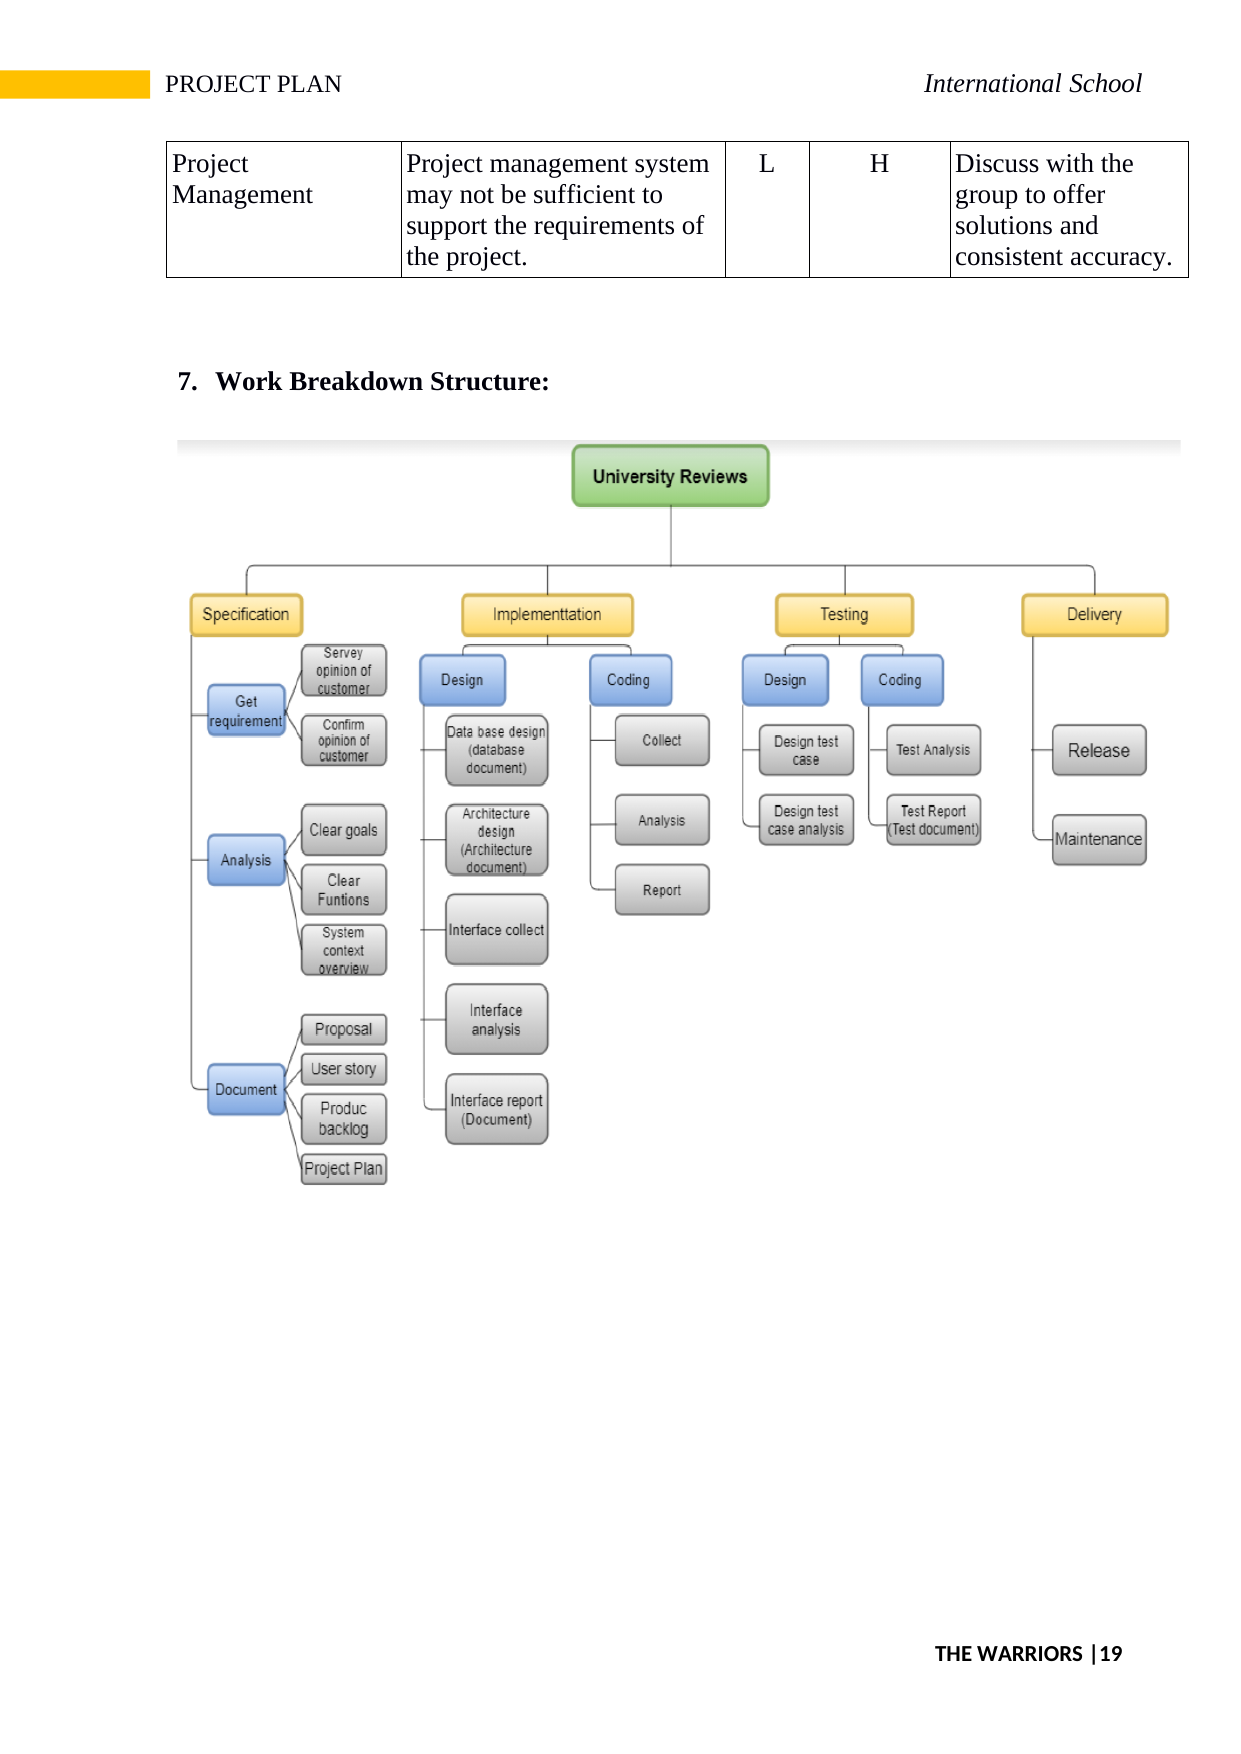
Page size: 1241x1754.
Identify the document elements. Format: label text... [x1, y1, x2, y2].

table_cell Project Management [167, 142, 401, 277]
table_cell Project management system may not be sufficient to support the requirements of the project. [402, 142, 725, 277]
text Work Breakdown Structure: [177, 365, 1122, 397]
table_cell H [810, 142, 950, 277]
picture [177, 440, 1181, 1196]
table_cell Discuss with the group to offer solutions and consistent accuracy. [951, 142, 1188, 277]
table_cell L [726, 142, 809, 277]
